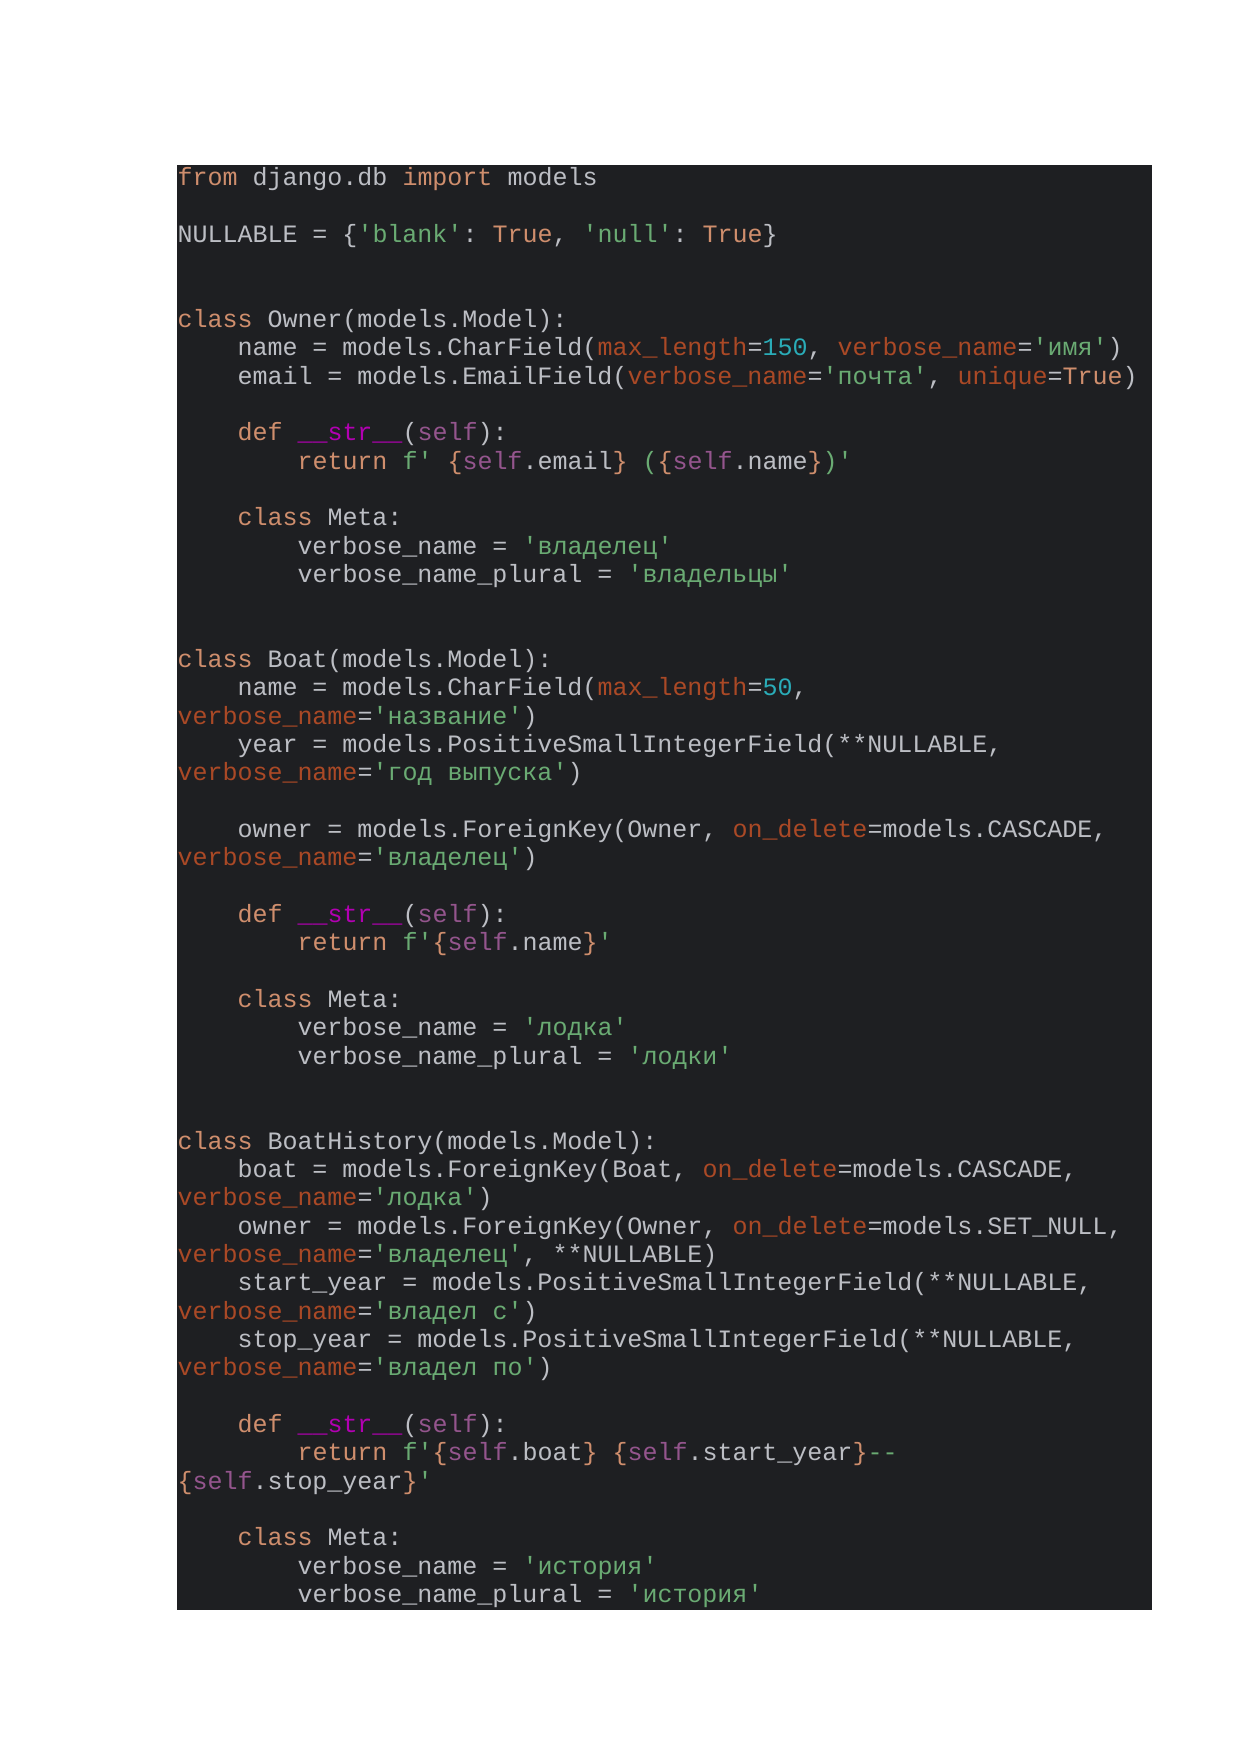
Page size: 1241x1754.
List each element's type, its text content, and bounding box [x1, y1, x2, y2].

text from django.db import models NULLABLE = {'blank': True, 'null': True} class Owner(models.Model): name = models.CharField(max_length=150, verbose_name='имя') email = models.EmailField(verbose_name='почта', unique=True) def __str__(self): return f' {self.email} ({self.name})' class Meta: verbose_name = 'владелец' verbose_name_plural = 'владельцы' class Boat(models.Model): name = models.CharField(max_length=50, verbose_name='название') year = models.PositiveSmallIntegerField(**NULLABLE, verbose_name='год выпуска') owner = models.ForeignKey(Owner, on_delete=models.CASCADE, verbose_name='владелец') def __str__(self): return f'{self.name}' class Meta: verbose_name = 'лодка' verbose_name_plural = 'лодки' class BoatHistory(models.Model): boat = models.ForeignKey(Boat, on_delete=models.CASCADE, verbose_name='лодка') owner = models.ForeignKey(Owner, on_delete=models.SET_NULL, verbose_name='владелец', **NULLABLE) start_year = models.PositiveSmallIntegerField(**NULLABLE, verbose_name='владел с') stop_year = models.PositiveSmallIntegerField(**NULLABLE, verbose_name='владел по') def __str__(self): return f'{self.boat} {self.start_year}--{self.stop_year}' class Meta: verbose_name = 'история' verbose_name_plural = 'история' [177, 165, 1152, 1610]
